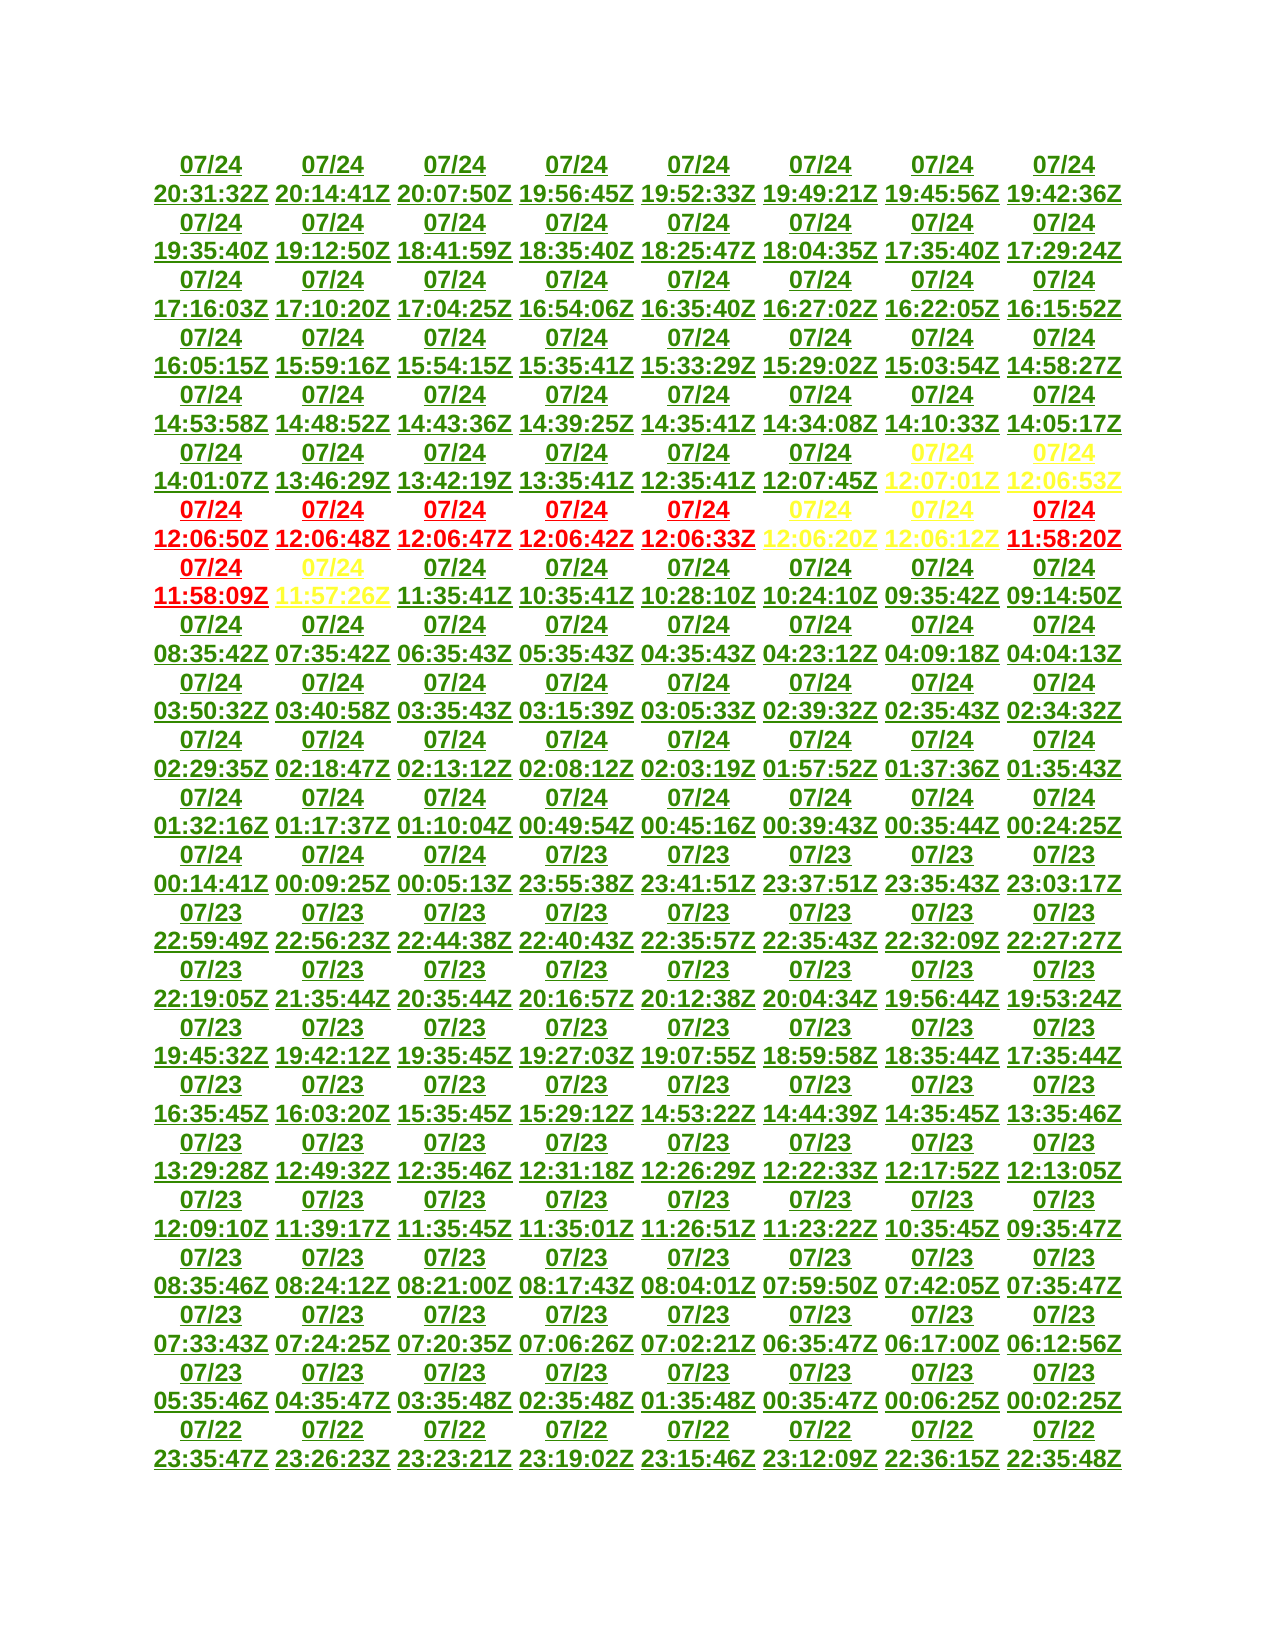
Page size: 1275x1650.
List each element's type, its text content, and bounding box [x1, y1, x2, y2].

table_cell 07/22 23:35:47Z [150, 1415, 272, 1472]
table_cell 07/24 15:03:54Z [881, 323, 1003, 380]
table_cell 07/23 16:03:20Z [272, 1070, 394, 1127]
table_cell 07/24 04:35:43Z [638, 610, 759, 667]
table_cell 07/24 02:08:12Z [516, 725, 637, 782]
table_cell 07/24 02:03:19Z [638, 725, 759, 782]
table_cell 07/23 14:44:39Z [759, 1070, 881, 1127]
table_cell 07/23 08:17:43Z [516, 1243, 637, 1300]
table_cell 07/23 18:35:44Z [881, 1013, 1003, 1070]
table_cell 07/24 14:10:33Z [881, 380, 1003, 437]
table_cell 07/23 09:35:47Z [1003, 1185, 1125, 1242]
table_cell 07/24 14:48:52Z [272, 380, 394, 437]
table_cell 07/24 00:05:13Z [394, 840, 516, 897]
table_cell 07/23 02:35:48Z [516, 1358, 637, 1415]
table_cell 07/23 00:35:47Z [759, 1358, 881, 1415]
table_cell 07/23 20:12:38Z [638, 955, 759, 1012]
table_cell 07/24 19:56:45Z [516, 150, 637, 207]
table_cell 07/22 23:12:09Z [759, 1415, 881, 1472]
table_cell 07/23 08:21:00Z [394, 1243, 516, 1300]
table_cell 07/23 06:17:00Z [881, 1300, 1003, 1357]
table_cell 07/23 10:35:45Z [881, 1185, 1003, 1242]
table_cell 07/24 17:16:03Z [150, 265, 272, 322]
table_cell 07/23 00:02:25Z [1003, 1358, 1125, 1415]
table_cell 07/23 07:33:43Z [150, 1300, 272, 1357]
table_cell 07/22 22:35:48Z [1003, 1415, 1125, 1472]
table_cell 07/23 11:39:17Z [272, 1185, 394, 1242]
table_cell 07/23 08:24:12Z [272, 1243, 394, 1300]
table_cell 07/23 22:32:09Z [881, 898, 1003, 955]
table_cell 07/24 08:35:42Z [150, 610, 272, 667]
table_cell 07/24 12:06:47Z [394, 495, 516, 552]
table_cell 07/23 01:35:48Z [638, 1358, 759, 1415]
table_cell 07/23 11:35:01Z [516, 1185, 637, 1242]
table_cell 07/23 12:17:52Z [881, 1128, 1003, 1185]
table_cell 07/24 14:39:25Z [516, 380, 637, 437]
table_cell 07/24 19:49:21Z [759, 150, 881, 207]
table_cell 07/23 22:40:43Z [516, 898, 637, 955]
table_cell 07/24 12:06:20Z [759, 495, 881, 552]
table_cell 07/24 12:06:48Z [272, 495, 394, 552]
table_cell 07/24 12:06:12Z [881, 495, 1003, 552]
table_cell 07/23 12:26:29Z [638, 1128, 759, 1185]
table_cell 07/23 12:09:10Z [150, 1185, 272, 1242]
table_cell 07/23 16:35:45Z [150, 1070, 272, 1127]
table_cell 07/24 04:09:18Z [881, 610, 1003, 667]
table_cell 07/24 01:17:37Z [272, 783, 394, 840]
table_cell 07/23 03:35:48Z [394, 1358, 516, 1415]
table_cell 07/23 07:35:47Z [1003, 1243, 1125, 1300]
table_cell 07/24 15:29:02Z [759, 323, 881, 380]
table_cell 07/24 00:24:25Z [1003, 783, 1125, 840]
table_cell 07/23 22:44:38Z [394, 898, 516, 955]
table_cell 07/24 12:06:33Z [638, 495, 759, 552]
table_cell 07/23 21:35:44Z [272, 955, 394, 1012]
table_cell 07/23 22:35:57Z [638, 898, 759, 955]
table_cell 07/24 00:14:41Z [150, 840, 272, 897]
table_cell 07/23 19:42:12Z [272, 1013, 394, 1070]
table_cell 07/24 07:35:42Z [272, 610, 394, 667]
table_cell 07/23 19:07:55Z [638, 1013, 759, 1070]
table_cell 07/23 12:22:33Z [759, 1128, 881, 1185]
table_cell 07/24 20:31:32Z [150, 150, 272, 207]
table_cell 07/23 12:31:18Z [516, 1128, 637, 1185]
table_cell 07/24 13:42:19Z [394, 438, 516, 495]
table_cell 07/24 18:25:47Z [638, 208, 759, 265]
table_cell 07/24 09:14:50Z [1003, 553, 1125, 610]
table_cell 07/24 17:10:20Z [272, 265, 394, 322]
table_cell 07/24 12:35:41Z [638, 438, 759, 495]
table_cell 07/24 10:35:41Z [516, 553, 637, 610]
table_cell 07/24 20:07:50Z [394, 150, 516, 207]
table_cell 07/24 12:06:42Z [516, 495, 637, 552]
table_cell 07/23 07:42:05Z [881, 1243, 1003, 1300]
table_cell 07/23 22:19:05Z [150, 955, 272, 1012]
table_cell 07/23 04:35:47Z [272, 1358, 394, 1415]
table_cell 07/23 12:49:32Z [272, 1128, 394, 1185]
table_cell 07/24 15:33:29Z [638, 323, 759, 380]
table_cell 07/23 18:59:58Z [759, 1013, 881, 1070]
table_cell 07/23 19:56:44Z [881, 955, 1003, 1012]
table_cell 07/23 23:37:51Z [759, 840, 881, 897]
table_cell 07/23 23:35:43Z [881, 840, 1003, 897]
table_cell 07/24 16:22:05Z [881, 265, 1003, 322]
table_cell 07/23 07:20:35Z [394, 1300, 516, 1357]
table_cell 07/24 02:35:43Z [881, 668, 1003, 725]
table_cell 07/24 18:41:59Z [394, 208, 516, 265]
table_cell 07/24 04:23:12Z [759, 610, 881, 667]
table_cell 07/23 13:29:28Z [150, 1128, 272, 1185]
table_cell 07/23 23:41:51Z [638, 840, 759, 897]
table_cell 07/23 17:35:44Z [1003, 1013, 1125, 1070]
table_cell 07/24 16:27:02Z [759, 265, 881, 322]
table_cell 07/24 14:05:17Z [1003, 380, 1125, 437]
table_cell 07/24 14:35:41Z [638, 380, 759, 437]
table_cell 07/23 11:35:45Z [394, 1185, 516, 1242]
table_cell 07/24 16:05:15Z [150, 323, 272, 380]
table_cell 07/24 10:24:10Z [759, 553, 881, 610]
table_cell 07/22 22:36:15Z [881, 1415, 1003, 1472]
table_cell 07/24 03:05:33Z [638, 668, 759, 725]
table_cell 07/24 14:53:58Z [150, 380, 272, 437]
table_cell 07/24 13:35:41Z [516, 438, 637, 495]
table_cell 07/23 15:29:12Z [516, 1070, 637, 1127]
table_cell 07/24 01:35:43Z [1003, 725, 1125, 782]
table_cell 07/24 19:52:33Z [638, 150, 759, 207]
table_cell 07/23 23:03:17Z [1003, 840, 1125, 897]
table_cell 07/24 15:35:41Z [516, 323, 637, 380]
table_cell 07/24 16:15:52Z [1003, 265, 1125, 322]
table_cell 07/23 22:56:23Z [272, 898, 394, 955]
table_cell 07/24 13:46:29Z [272, 438, 394, 495]
table_cell 07/24 19:42:36Z [1003, 150, 1125, 207]
table_cell 07/23 08:04:01Z [638, 1243, 759, 1300]
table_cell 07/23 14:35:45Z [881, 1070, 1003, 1127]
table_cell 07/24 18:35:40Z [516, 208, 637, 265]
table_cell 07/23 20:04:34Z [759, 955, 881, 1012]
table_cell 07/24 11:58:20Z [1003, 495, 1125, 552]
table_cell 07/23 14:53:22Z [638, 1070, 759, 1127]
table_cell 07/24 04:04:13Z [1003, 610, 1125, 667]
table_cell 07/24 12:06:53Z [1003, 438, 1125, 495]
table_cell 07/24 03:35:43Z [394, 668, 516, 725]
table_cell 07/24 06:35:43Z [394, 610, 516, 667]
table_cell 07/23 07:24:25Z [272, 1300, 394, 1357]
table_cell 07/24 11:58:09Z [150, 553, 272, 610]
table_cell 07/23 05:35:46Z [150, 1358, 272, 1415]
table_cell 07/24 16:35:40Z [638, 265, 759, 322]
table_cell 07/24 17:04:25Z [394, 265, 516, 322]
table_cell 07/24 00:35:44Z [881, 783, 1003, 840]
table_cell 07/24 00:09:25Z [272, 840, 394, 897]
table_cell 07/24 11:35:41Z [394, 553, 516, 610]
table_cell 07/24 05:35:43Z [516, 610, 637, 667]
table_cell 07/24 15:59:16Z [272, 323, 394, 380]
table_cell 07/23 12:35:46Z [394, 1128, 516, 1185]
table_cell 07/24 01:57:52Z [759, 725, 881, 782]
table_cell 07/23 11:23:22Z [759, 1185, 881, 1242]
table_cell 07/23 06:35:47Z [759, 1300, 881, 1357]
table_cell 07/24 02:34:32Z [1003, 668, 1125, 725]
table_cell 07/24 00:39:43Z [759, 783, 881, 840]
table_cell 07/23 19:45:32Z [150, 1013, 272, 1070]
table_cell 07/24 01:37:36Z [881, 725, 1003, 782]
table_cell 07/24 20:14:41Z [272, 150, 394, 207]
table_cell 07/24 03:40:58Z [272, 668, 394, 725]
table_cell 07/23 15:35:45Z [394, 1070, 516, 1127]
table_cell 07/23 20:16:57Z [516, 955, 637, 1012]
table_cell 07/23 07:02:21Z [638, 1300, 759, 1357]
table_cell 07/24 14:43:36Z [394, 380, 516, 437]
table_cell 07/24 19:45:56Z [881, 150, 1003, 207]
table_cell 07/24 03:50:32Z [150, 668, 272, 725]
table_cell 07/24 10:28:10Z [638, 553, 759, 610]
table_cell 07/24 14:34:08Z [759, 380, 881, 437]
table_cell 07/24 14:58:27Z [1003, 323, 1125, 380]
table_cell 07/22 23:23:21Z [394, 1415, 516, 1472]
table_cell 07/23 12:13:05Z [1003, 1128, 1125, 1185]
table_cell 07/24 00:45:16Z [638, 783, 759, 840]
table_cell 07/23 19:53:24Z [1003, 955, 1125, 1012]
table_cell 07/24 02:29:35Z [150, 725, 272, 782]
table_cell 07/24 18:04:35Z [759, 208, 881, 265]
table_cell 07/24 01:32:16Z [150, 783, 272, 840]
table_cell 07/24 01:10:04Z [394, 783, 516, 840]
table_cell 07/23 23:55:38Z [516, 840, 637, 897]
table_cell 07/23 00:06:25Z [881, 1358, 1003, 1415]
table_cell 07/22 23:15:46Z [638, 1415, 759, 1472]
table_cell 07/24 11:57:26Z [272, 553, 394, 610]
table_cell 07/23 19:35:45Z [394, 1013, 516, 1070]
table_cell 07/23 20:35:44Z [394, 955, 516, 1012]
table_cell 07/24 12:06:50Z [150, 495, 272, 552]
table_cell 07/24 02:39:32Z [759, 668, 881, 725]
table_cell 07/23 11:26:51Z [638, 1185, 759, 1242]
table_cell 07/24 19:35:40Z [150, 208, 272, 265]
table_cell 07/22 23:19:02Z [516, 1415, 637, 1472]
table_cell 07/24 17:35:40Z [881, 208, 1003, 265]
table_cell 07/24 14:01:07Z [150, 438, 272, 495]
table_cell 07/23 06:12:56Z [1003, 1300, 1125, 1357]
table_cell 07/23 07:59:50Z [759, 1243, 881, 1300]
table_cell 07/24 15:54:15Z [394, 323, 516, 380]
table_cell 07/24 19:12:50Z [272, 208, 394, 265]
table_cell 07/24 02:18:47Z [272, 725, 394, 782]
table_cell 07/24 02:13:12Z [394, 725, 516, 782]
table_cell 07/24 12:07:45Z [759, 438, 881, 495]
table_cell 07/24 16:54:06Z [516, 265, 637, 322]
table_cell 07/24 09:35:42Z [881, 553, 1003, 610]
table_cell 07/24 03:15:39Z [516, 668, 637, 725]
table_cell 07/23 08:35:46Z [150, 1243, 272, 1300]
table_cell 07/22 23:26:23Z [272, 1415, 394, 1472]
table_cell 07/24 12:07:01Z [881, 438, 1003, 495]
table_cell 07/23 22:59:49Z [150, 898, 272, 955]
table_cell 07/23 22:27:27Z [1003, 898, 1125, 955]
table_cell 07/23 13:35:46Z [1003, 1070, 1125, 1127]
table_cell 07/23 19:27:03Z [516, 1013, 637, 1070]
table_cell 07/24 17:29:24Z [1003, 208, 1125, 265]
table_cell 07/24 00:49:54Z [516, 783, 637, 840]
table_cell 07/23 22:35:43Z [759, 898, 881, 955]
table_cell 07/23 07:06:26Z [516, 1300, 637, 1357]
